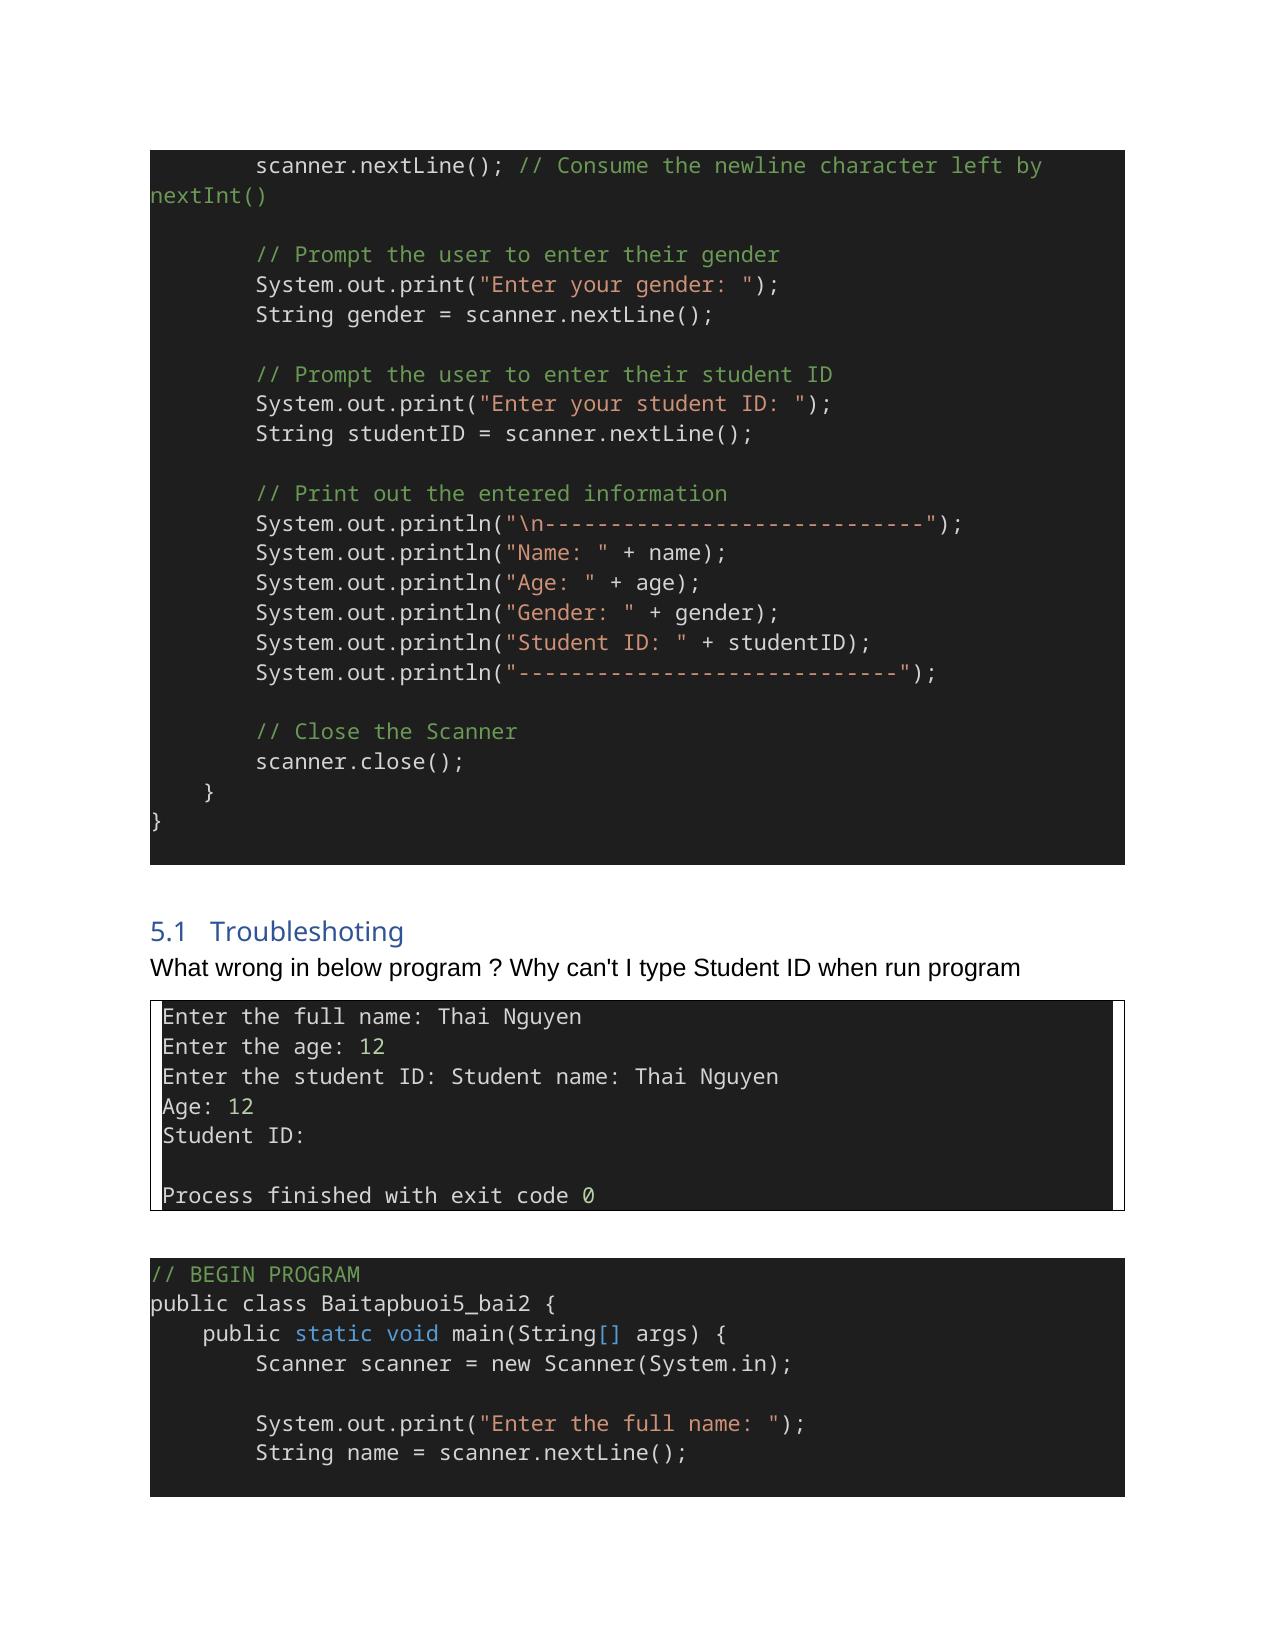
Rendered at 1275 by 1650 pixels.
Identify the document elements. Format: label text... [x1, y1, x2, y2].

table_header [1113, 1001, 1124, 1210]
text System.out.println("Name: " + name); [150, 537, 1125, 567]
text Scanner scanner = new Scanner(System.in); [150, 1348, 1125, 1378]
text } [150, 776, 1125, 805]
text System.out.println("-----------------------------"); [150, 656, 1125, 686]
text public class Baitapbuoi5_bai2 { [150, 1288, 1125, 1318]
text System.out.println("Student ID: " + studentID); [150, 627, 1125, 656]
text } [150, 805, 1125, 835]
text String name = scanner.nextLine(); [150, 1437, 1125, 1467]
text scanner.nextLine(); // Consume the newline character left by nextInt() [150, 150, 1125, 209]
text System.out.println("\n-----------------------------"); [150, 507, 1125, 537]
text What wrong in below program ? Why can't I type Student ID when run program [150, 952, 1125, 981]
subtitle Troubleshoting [150, 913, 1125, 949]
text // Close the Scanner [150, 716, 1125, 746]
text // Prompt the user to enter their student ID [150, 358, 1125, 388]
text // Prompt the user to enter their gender [150, 239, 1125, 269]
text // Print out the entered information [150, 478, 1125, 507]
text System.out.print("Enter your gender: "); [150, 269, 1125, 299]
text System.out.print("Enter the full name: "); [150, 1407, 1125, 1437]
text scanner.close(); [150, 746, 1125, 776]
text System.out.println("Gender: " + gender); [150, 597, 1125, 627]
text // BEGIN PROGRAM [150, 1258, 1125, 1288]
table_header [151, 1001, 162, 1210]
text public static void main(String[] args) { [150, 1318, 1125, 1348]
text System.out.println("Age: " + age); [150, 567, 1125, 597]
text System.out.print("Enter your student ID: "); [150, 388, 1125, 418]
text String studentID = scanner.nextLine(); [150, 418, 1125, 448]
text String gender = scanner.nextLine(); [150, 299, 1125, 329]
